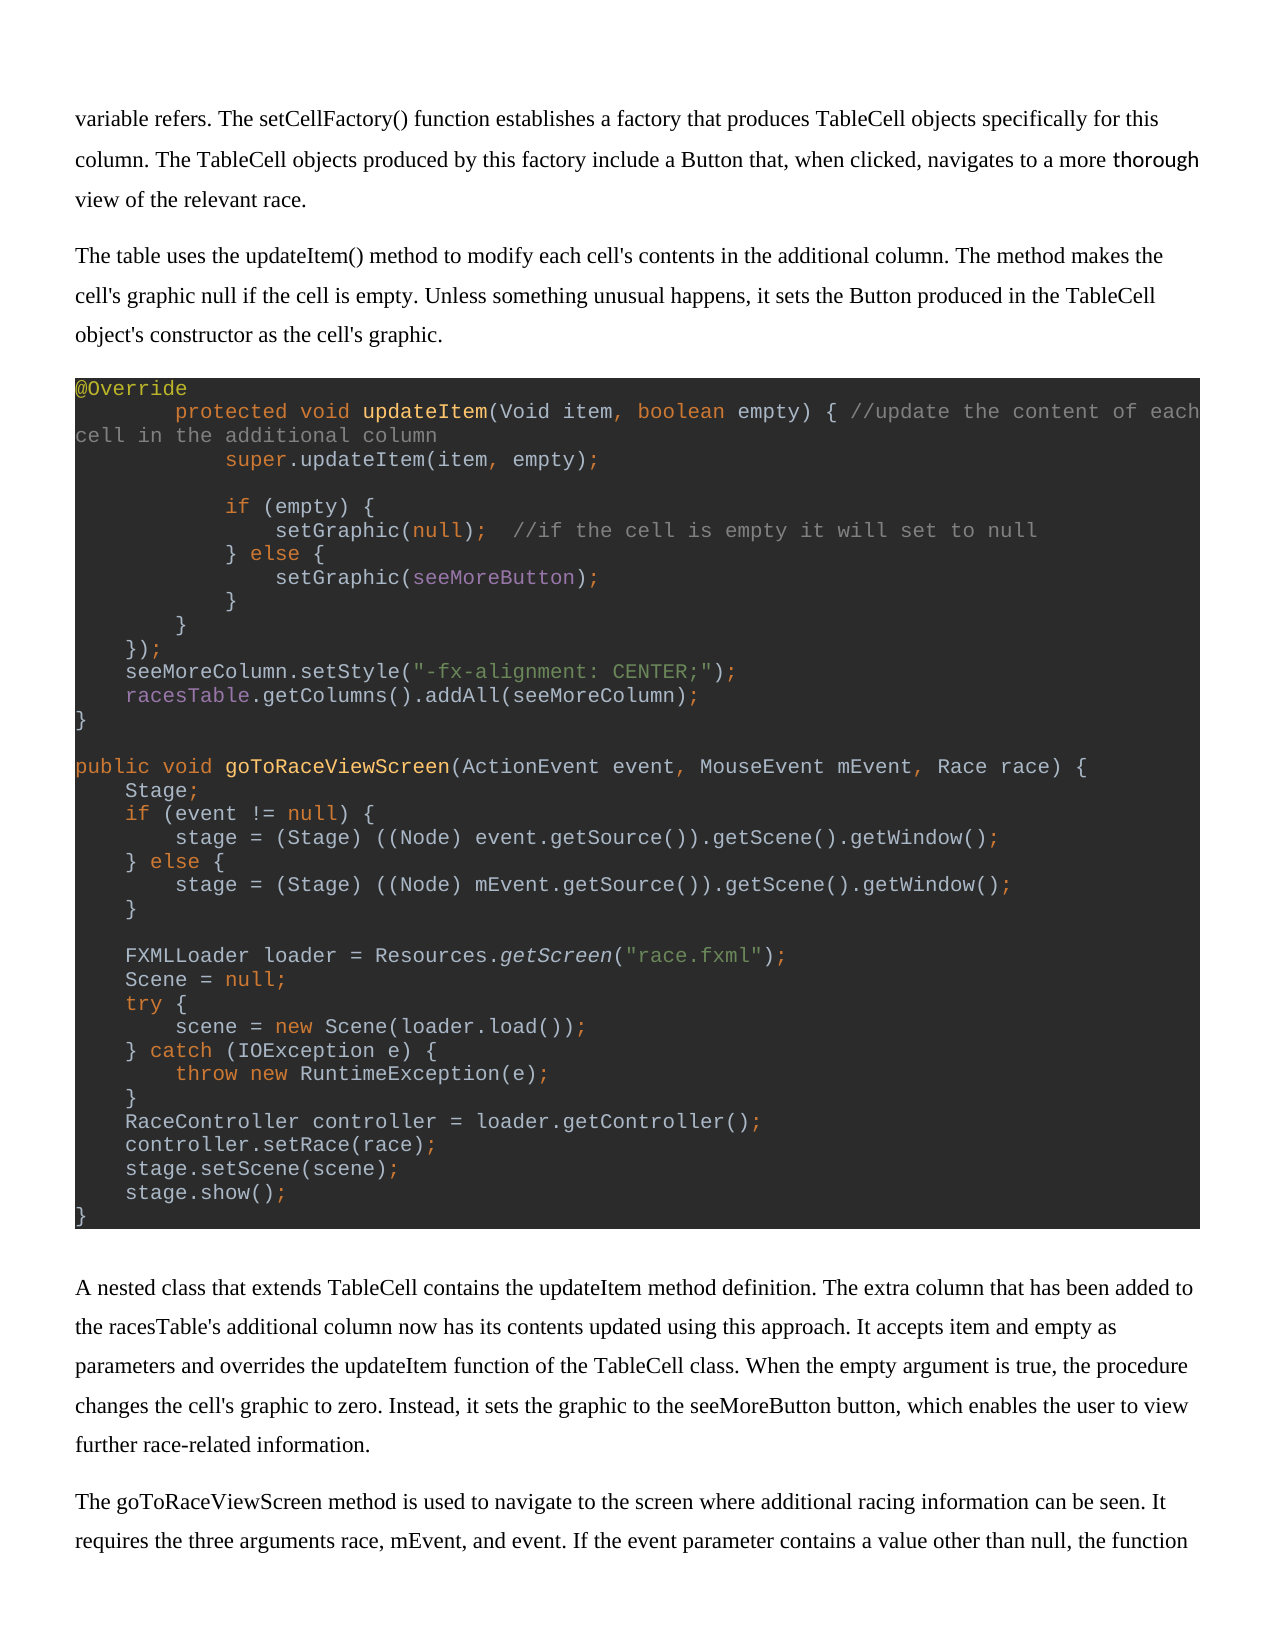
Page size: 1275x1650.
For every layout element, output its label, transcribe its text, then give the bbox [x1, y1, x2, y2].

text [75, 1488, 1202, 1553]
text A nested class that extends TableCell contains the updateItem method definition. The extra column that has been added to the racesTable's additional column now has its contents updated using this approach. It accepts item and empty as parameters and overrides the updateItem function of the TableCell class. When the empty argument is true, the procedure changes the cell's graphic to zero. Instead, it sets the graphic to the seeMoreButton button, which enables the user to view further race-related information. [75, 1274, 1202, 1458]
text The table uses the updateItem() method to modify each cell's contents in the additional column. The method makes the cell's graphic null if the cell is empty. Unless something unusual happens, it sets the Button produced in the TableCell object's constructor as the cell's graphic. [75, 243, 1202, 348]
text @Override protected void updateItem(Void item, boolean empty) { //update the content of each cell in the additional column super.updateItem(item, empty); if (empty) { setGraphic(null); //if the cell is empty it will set to null } else { setGraphic(seeMoreButton); } } }); seeMoreColumn.setStyle("-fx-alignment: CENTER;"); racesTable.getColumns().addAll(seeMoreColumn); } public void goToRaceViewScreen(ActionEvent event, MouseEvent mEvent, Race race) { Stage; if (event != null) { stage = (Stage) ((Node) event.getSource()).getScene().getWindow(); } else { stage = (Stage) ((Node) mEvent.getSource()).getScene().getWindow(); } FXMLLoader loader = Resources.getScreen("race.fxml"); Scene = null; try { scene = new Scene(loader.load()); } catch (IOException e) { throw new RuntimeException(e); } RaceController controller = loader.getController(); controller.setRace(race); stage.setScene(scene); stage.show(); } [75, 378, 1200, 1229]
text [75, 105, 1202, 213]
